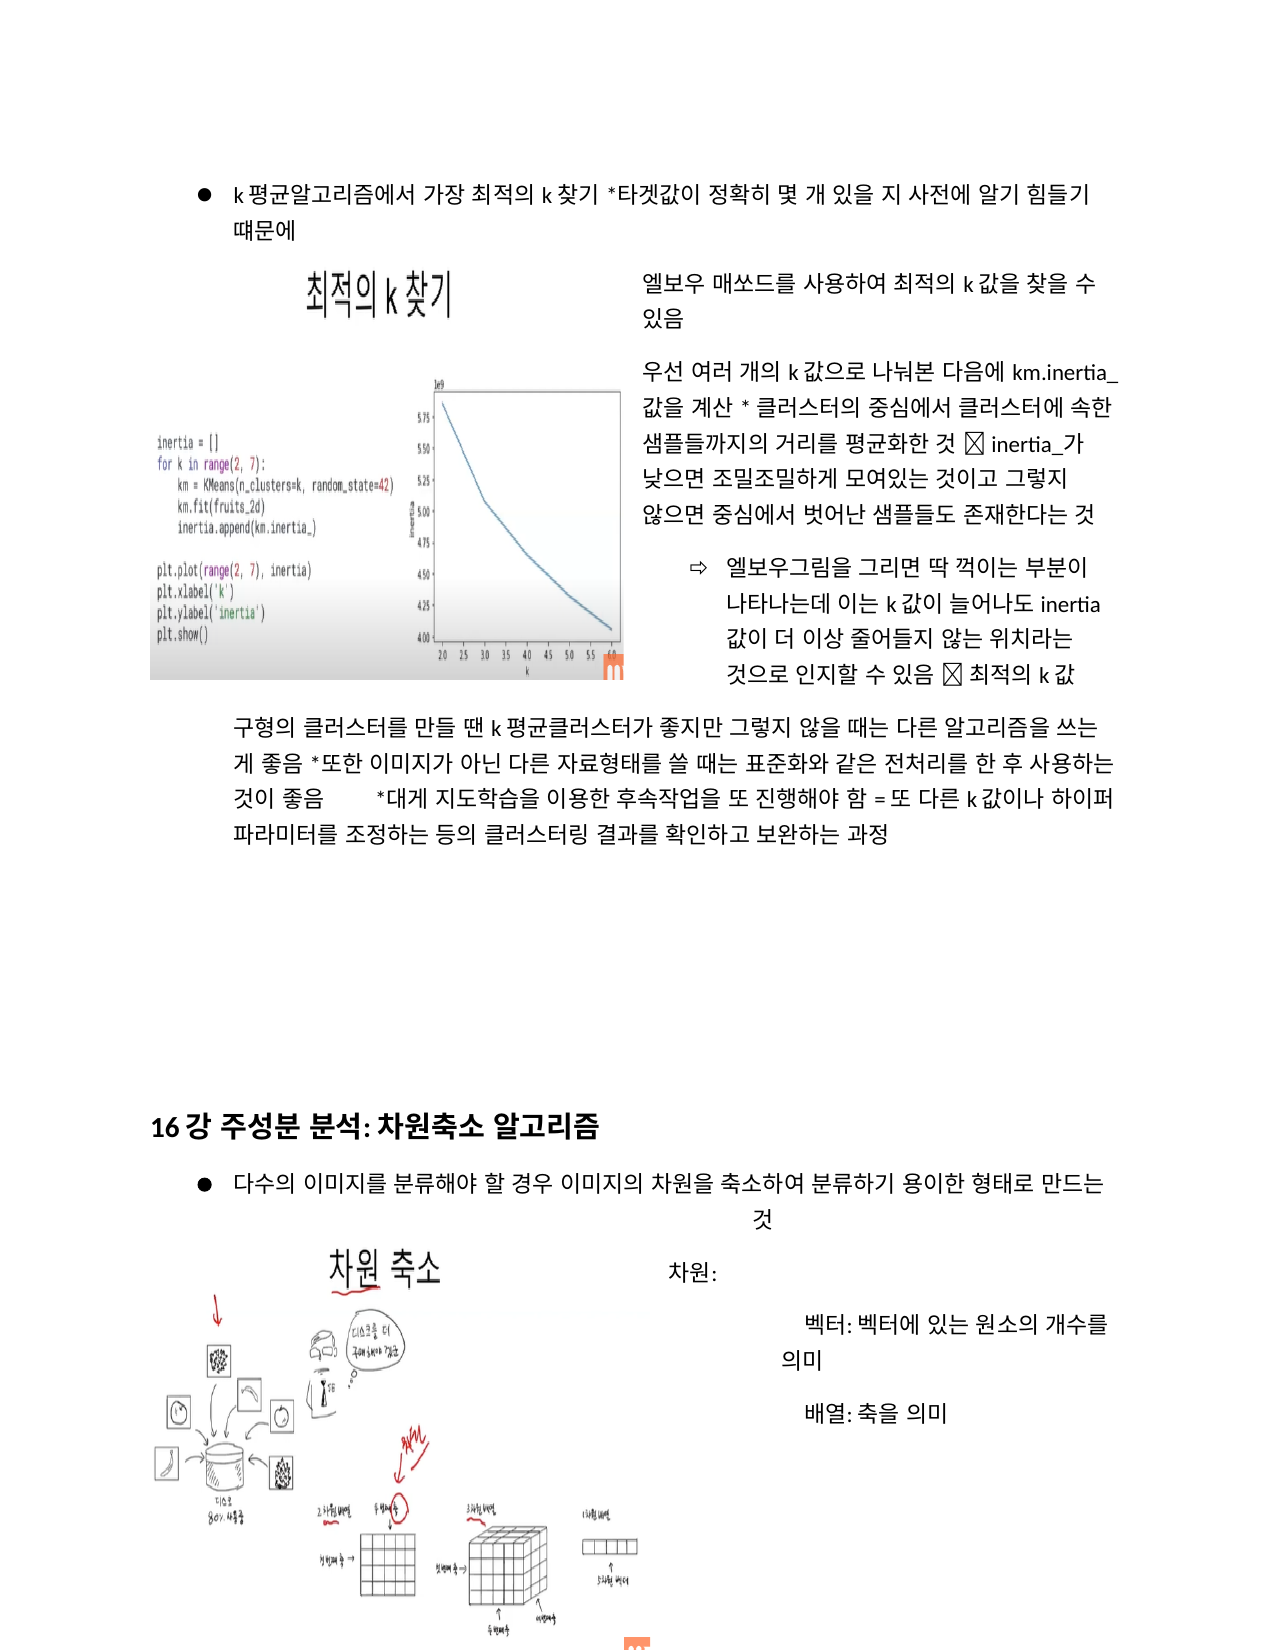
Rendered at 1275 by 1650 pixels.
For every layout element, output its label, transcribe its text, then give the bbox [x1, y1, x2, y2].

list 엘보우그림을 그리면 딱 꺽이는 부분이 나타나는데 이는 k값이 늘어나도 inertia값이 더 이상 줄어들지 않는 위치라는 것으로 인지할 수 있음 최적의 k값 [196, 550, 1125, 690]
picture [150, 1227, 650, 1650]
list 구형의 클러스터를 만들 땐 k평균클러스터가 좋지만 그렇지 않을 때는 다른 알고리즘을 쓰는 게 좋음 *또한 이미지가 아닌 다른 자료형태를 쓸 때는 표준화와 같은 전처리를 한 후 사용하는 것이 좋음 *대게 지도학습을 이용한 후속작업을 또 진행해야 함 = 또 다른 k값이나 하이퍼 파라미터를 조정하는 등의 클러스터링 결과를 확인하고 보완하는 과정 [233, 710, 1125, 850]
text 엘보우 매쏘드를 사용하여 최적의 k값을 찾을 수 있음 [624, 266, 1125, 334]
list 배열: 축을 의미 [650, 1396, 1125, 1429]
list 다수의 이미지를 분류해야 할 경우 이미지의 차원을 축소하여 분류하기 용이한 형태로 만드는 것 [196, 1166, 1125, 1235]
list k평균알고리즘에서 가장 최적의 k 찾기 *타겟값이 정확히 몇 개 있을 지 사전에 알기 힘들기 떄문에 [196, 177, 1125, 246]
list 벡터: 벡터에 있는 원소의 개수를 의미 [650, 1307, 1125, 1376]
text 16강 주성분 분석: 차원축소 알고리즘 [150, 1104, 1125, 1146]
picture [150, 265, 624, 680]
text 차원: [650, 1255, 1125, 1288]
text 우선 여러 개의 k값으로 나눠본 다음에 km.inertia_값을 계산 * 클러스터의 중심에서 클러스터에 속한 샘플들까지의 거리를 평균화한 것 inertia_가 낮으면 조밀조밀하게 모여있는 것이고 그렇지 않으면 중심에서 벗어난 샘플들도 존재한다는 것 [624, 354, 1125, 530]
